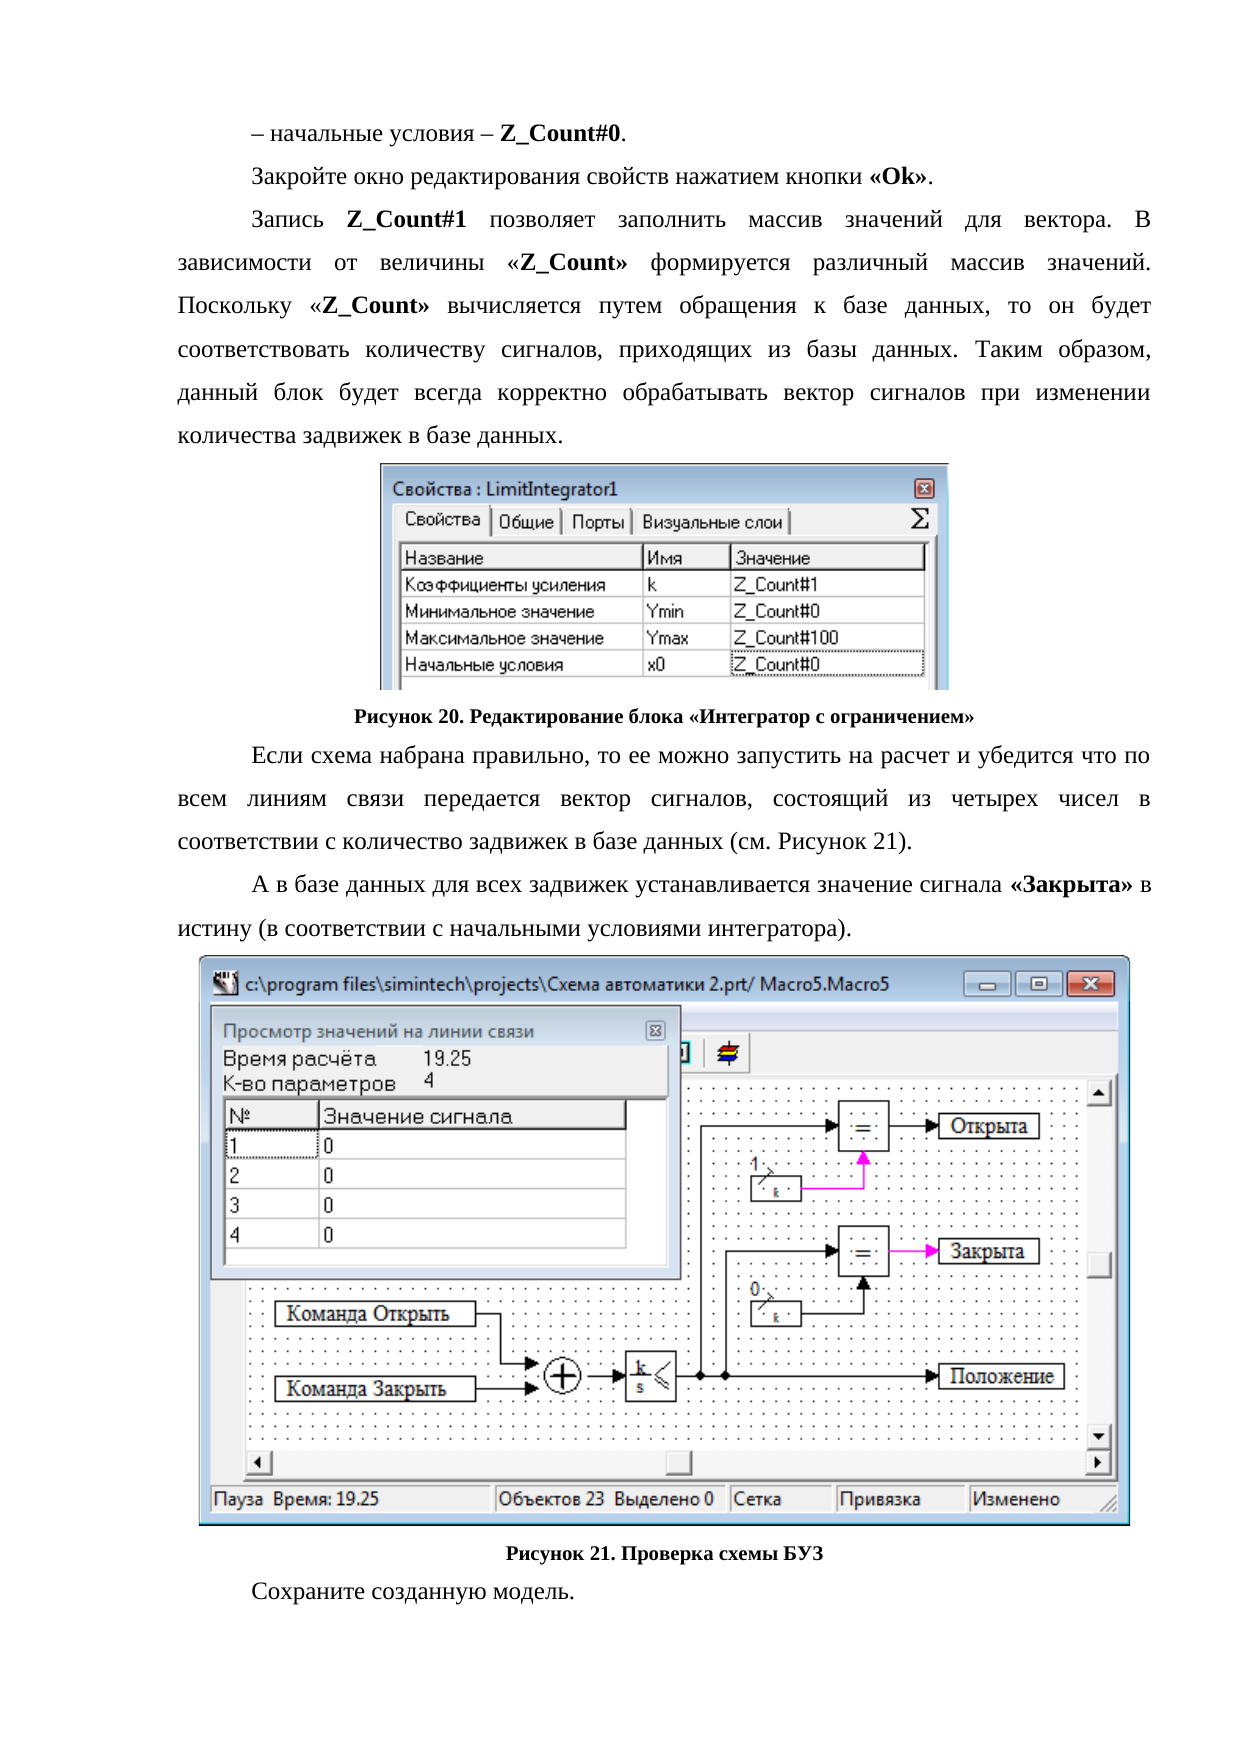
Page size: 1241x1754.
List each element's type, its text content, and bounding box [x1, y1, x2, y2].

text А в базе данных для всех задвижек устанавливается значение сигнала «Закрыта» в истину (в соответствии с начальными условиями интегратора). [177, 869, 1152, 941]
picture [380, 463, 949, 690]
text Закройте окно редактирования свойств нажатием кнопки «Ok». [177, 161, 1152, 190]
text Сохраните созданную модель. [177, 1576, 1152, 1605]
picture [198, 955, 1130, 1526]
text Запись Z_Count#1 позволяет заполнить массив значений для вектора. В зависимости от величины «Z_Count» формируется различный массив значений. Поскольку «Z_Count» вычисляется путем обращения к базе данных, то он будет соответствовать количеству сигналов, приходящих из базы данных. Таким образом, данный блок будет всегда корректно обрабатывать вектор сигналов при изменении количества задвижек в базе данных. [177, 204, 1152, 449]
text – начальные условия – Z_Count#0. [177, 118, 1152, 147]
